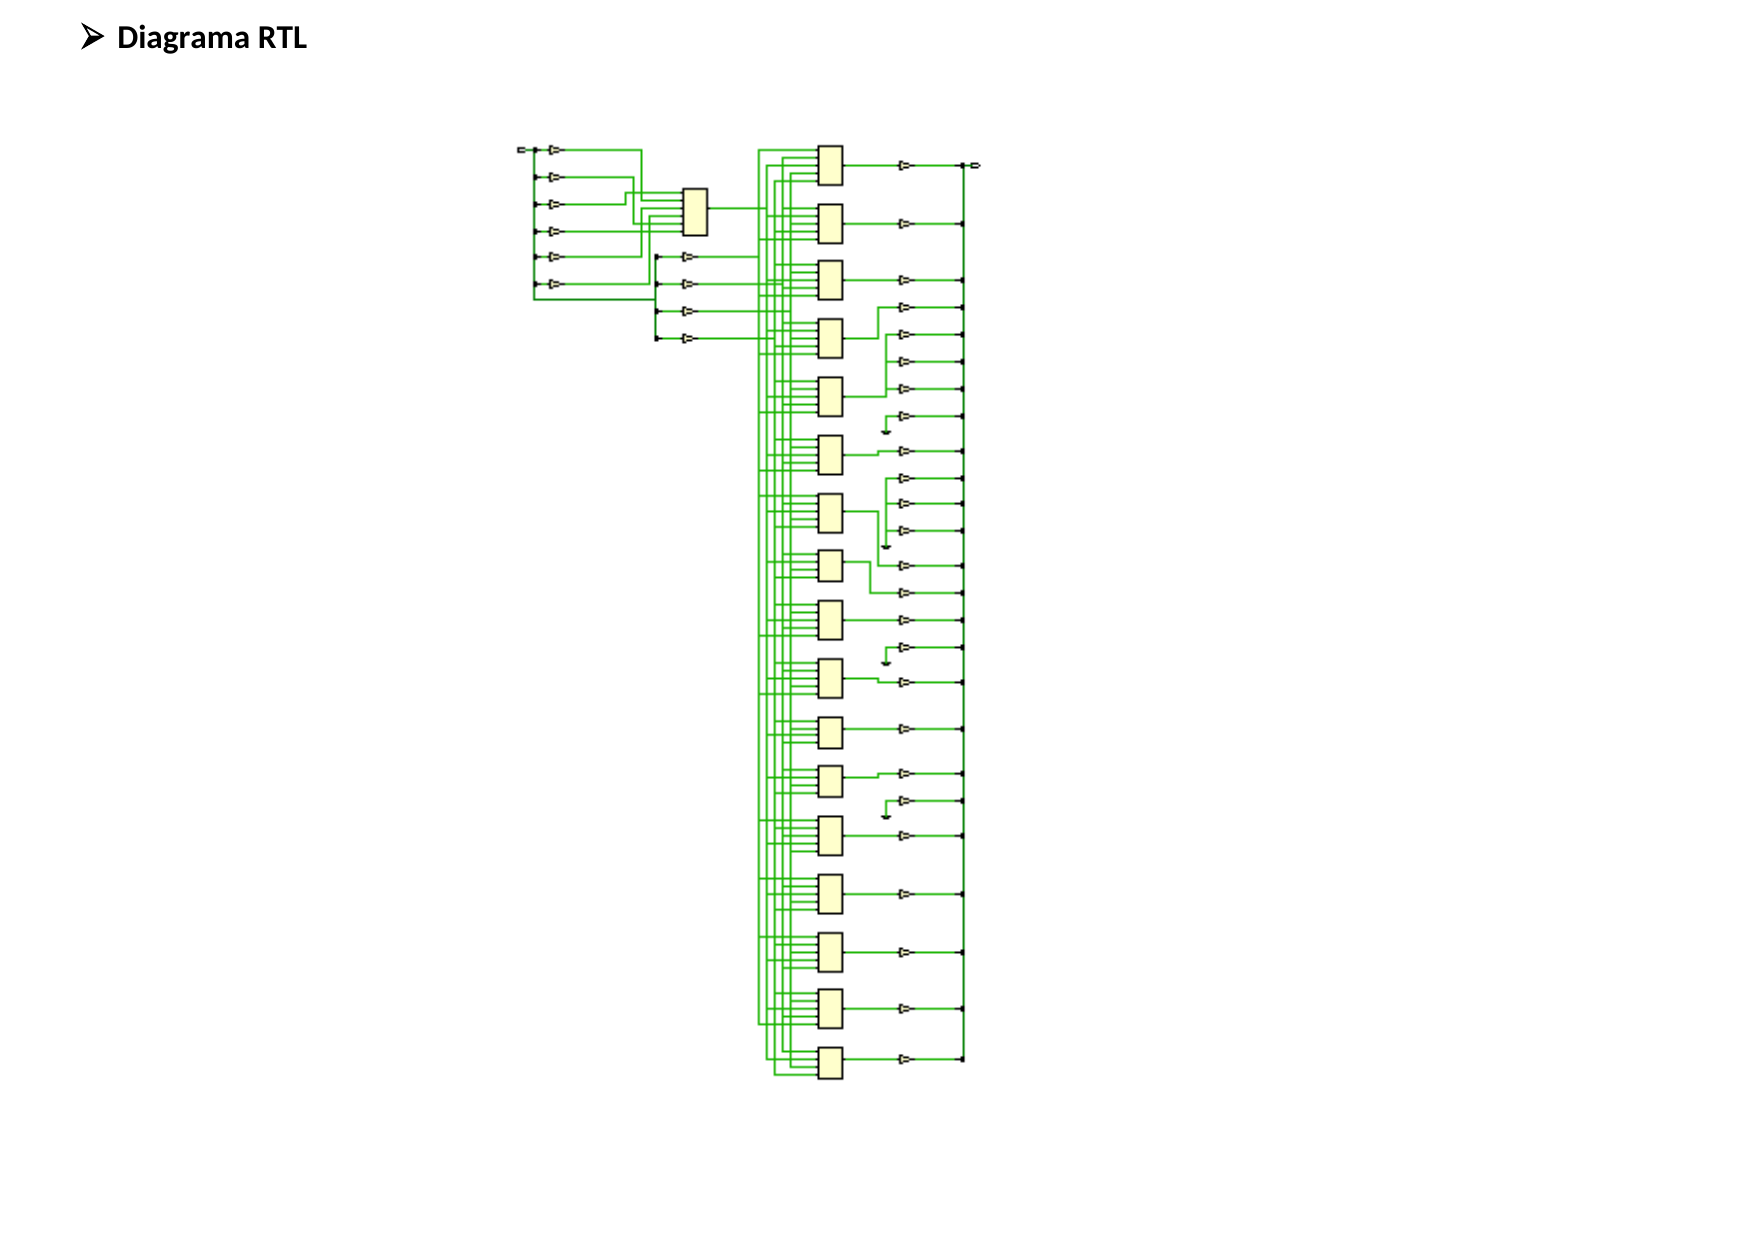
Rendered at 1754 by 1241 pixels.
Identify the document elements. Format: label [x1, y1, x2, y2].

picture [126, 134, 1504, 1086]
